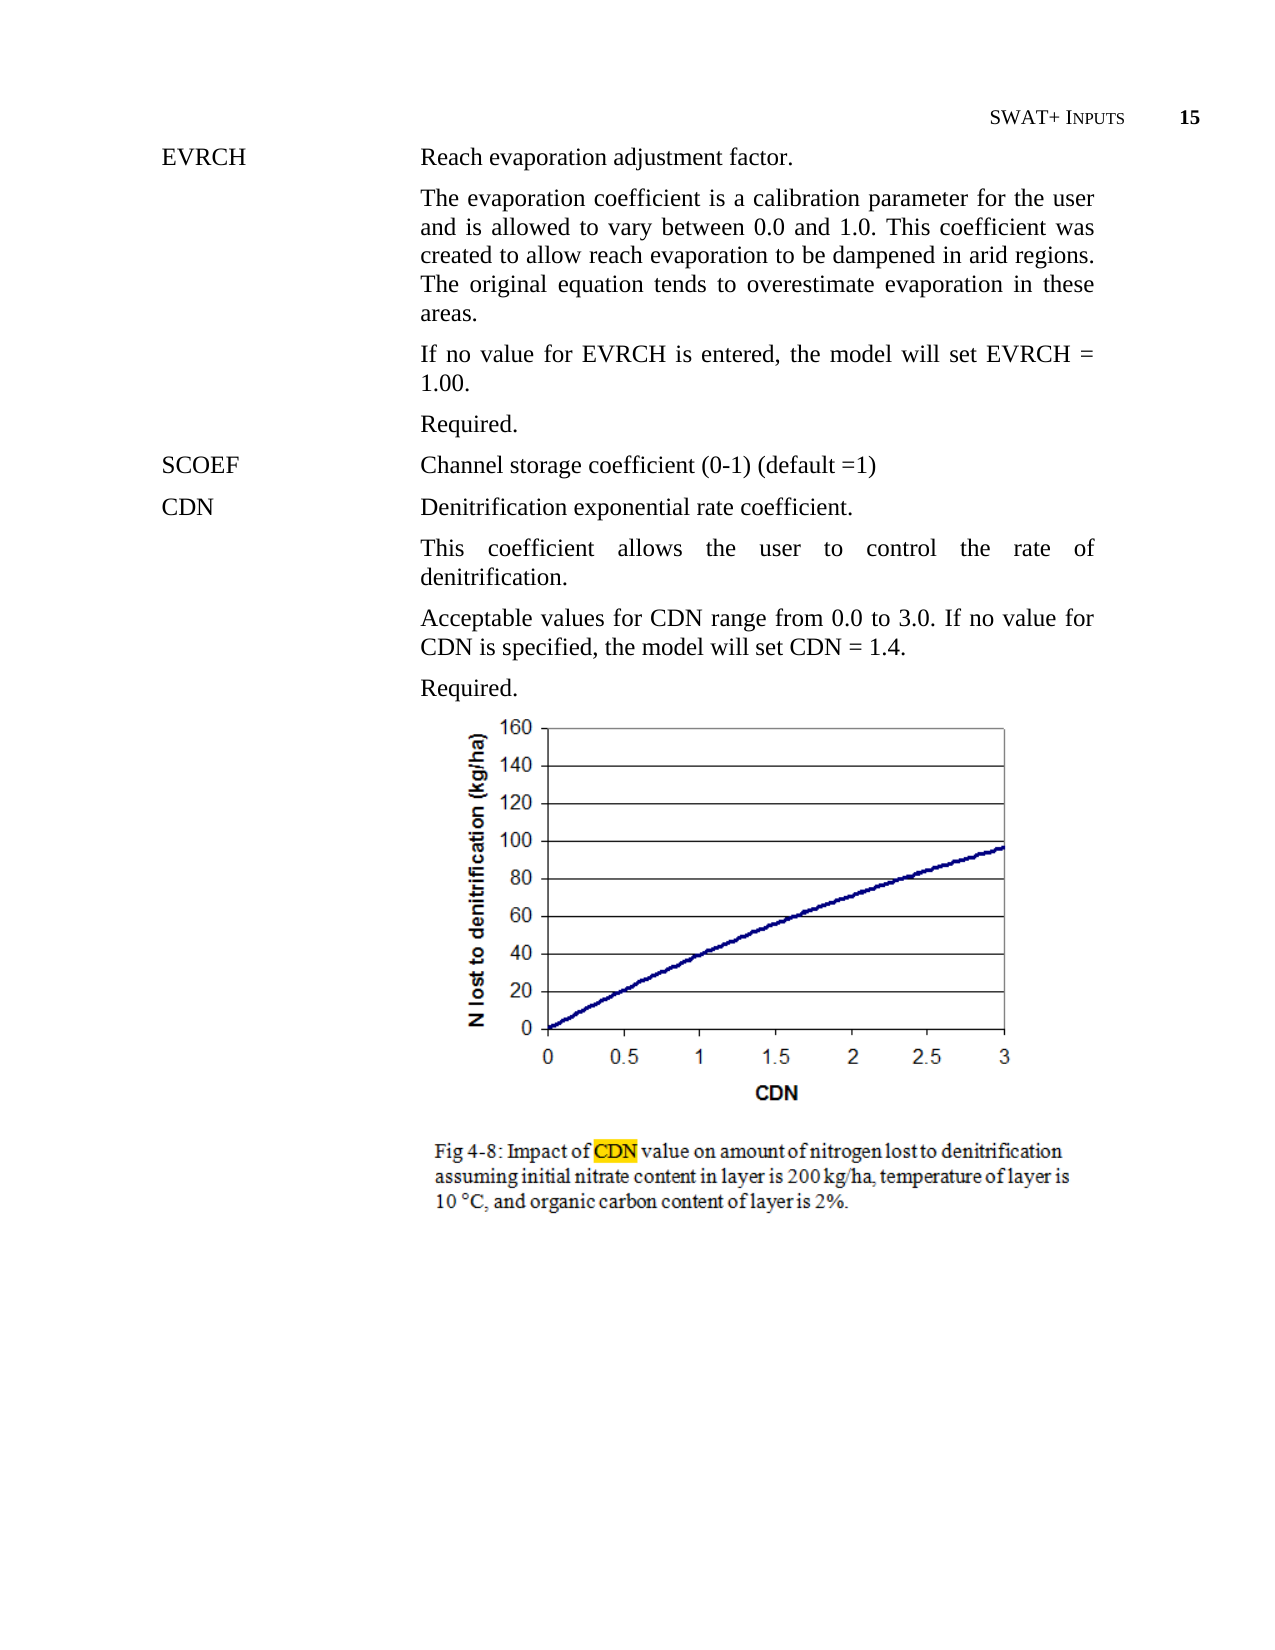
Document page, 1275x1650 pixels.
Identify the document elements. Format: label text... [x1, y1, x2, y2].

table_cell Denitrification exponential rate coefficient. This coefficient allows the user to control the rate of denitrification. Acceptable values for CDN range from 0.0 to 3.0. If no value for CDN is specified, the model will set CDN = 1.4. Required. [409, 479, 1106, 1237]
table_cell Reach evaporation adjustment factor. The evaporation coefficient is a calibration parameter for the user and is allowed to vary between 0.0 and 1.0. This coefficient was created to allow reach evaporation to be dampened in arid regions. The original equation tends to overestimate evaporation in these areas. If no value for EVRCH is entered, the model will set EVRCH = 1.00. Required. [409, 129, 1106, 438]
table_cell Channel storage coefficient (0-1) (default =1) [409, 438, 1106, 479]
table_cell EVRCH [150, 129, 409, 438]
table_cell SCOEF [150, 438, 409, 479]
table_cell CDN [150, 479, 409, 1237]
